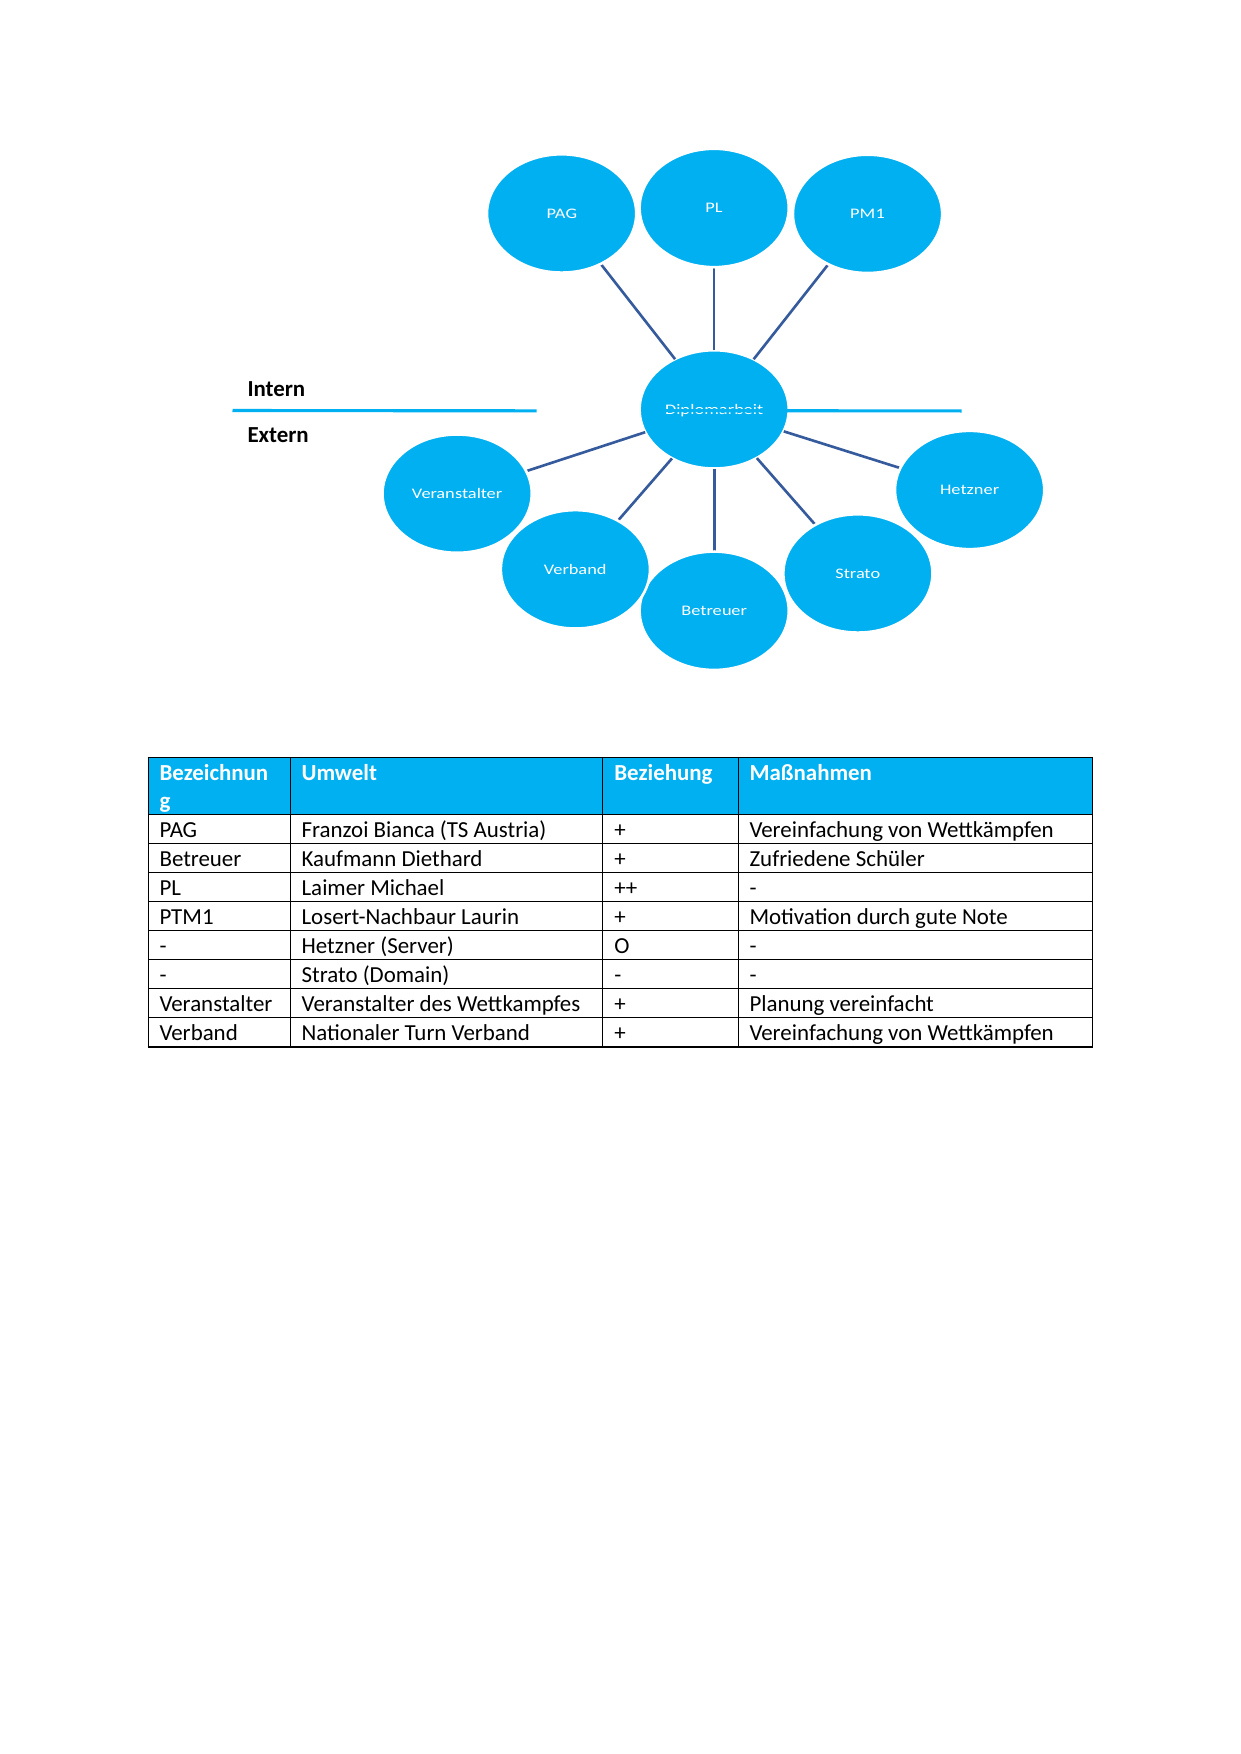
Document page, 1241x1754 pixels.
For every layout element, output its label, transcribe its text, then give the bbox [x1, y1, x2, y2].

table_cell Laimer Michael [291, 873, 602, 901]
table_header Maßnahmen [739, 758, 1092, 814]
table_cell PL [149, 873, 290, 901]
table_cell O [603, 931, 738, 959]
table_cell ++ [603, 873, 738, 901]
table_cell Zufriedene Schüler [739, 844, 1092, 872]
table_cell Planung vereinfacht [739, 989, 1092, 1017]
table_cell PTM1 [149, 902, 290, 930]
table_cell + [603, 989, 738, 1017]
table_cell + [603, 1018, 738, 1046]
table_cell - [739, 931, 1092, 959]
table_cell - [739, 873, 1092, 901]
table_header Umwelt [291, 758, 602, 814]
table_cell Veranstalter [149, 989, 290, 1017]
table_header Beziehung [603, 758, 738, 814]
table_cell Kaufmann Diethard [291, 844, 602, 872]
table_cell Franzoi Bianca (TS Austria) [291, 815, 602, 843]
table_cell Hetzner (Server) [291, 931, 602, 959]
table_cell + [603, 844, 738, 872]
table_cell PAG [149, 815, 290, 843]
table_cell Nationaler Turn Verband [291, 1018, 602, 1046]
table_header Bezeichnung [149, 758, 290, 814]
table_cell Veranstalter des Wettkampfes [291, 989, 602, 1017]
table_cell Betreuer [149, 844, 290, 872]
table_cell Vereinfachung von Wettkämpfen [739, 815, 1092, 843]
table_cell - [603, 960, 738, 988]
table_cell Vereinfachung von Wettkämpfen [739, 1018, 1092, 1046]
table_cell Losert-Nachbaur Laurin [291, 902, 602, 930]
table_cell Verband [149, 1018, 290, 1046]
table_cell + [603, 902, 738, 930]
table_cell - [739, 960, 1092, 988]
table_cell - [149, 960, 290, 988]
table_cell Motivation durch gute Note [739, 902, 1092, 930]
table_cell Strato (Domain) [291, 960, 602, 988]
table_cell - [149, 931, 290, 959]
table_cell + [603, 815, 738, 843]
